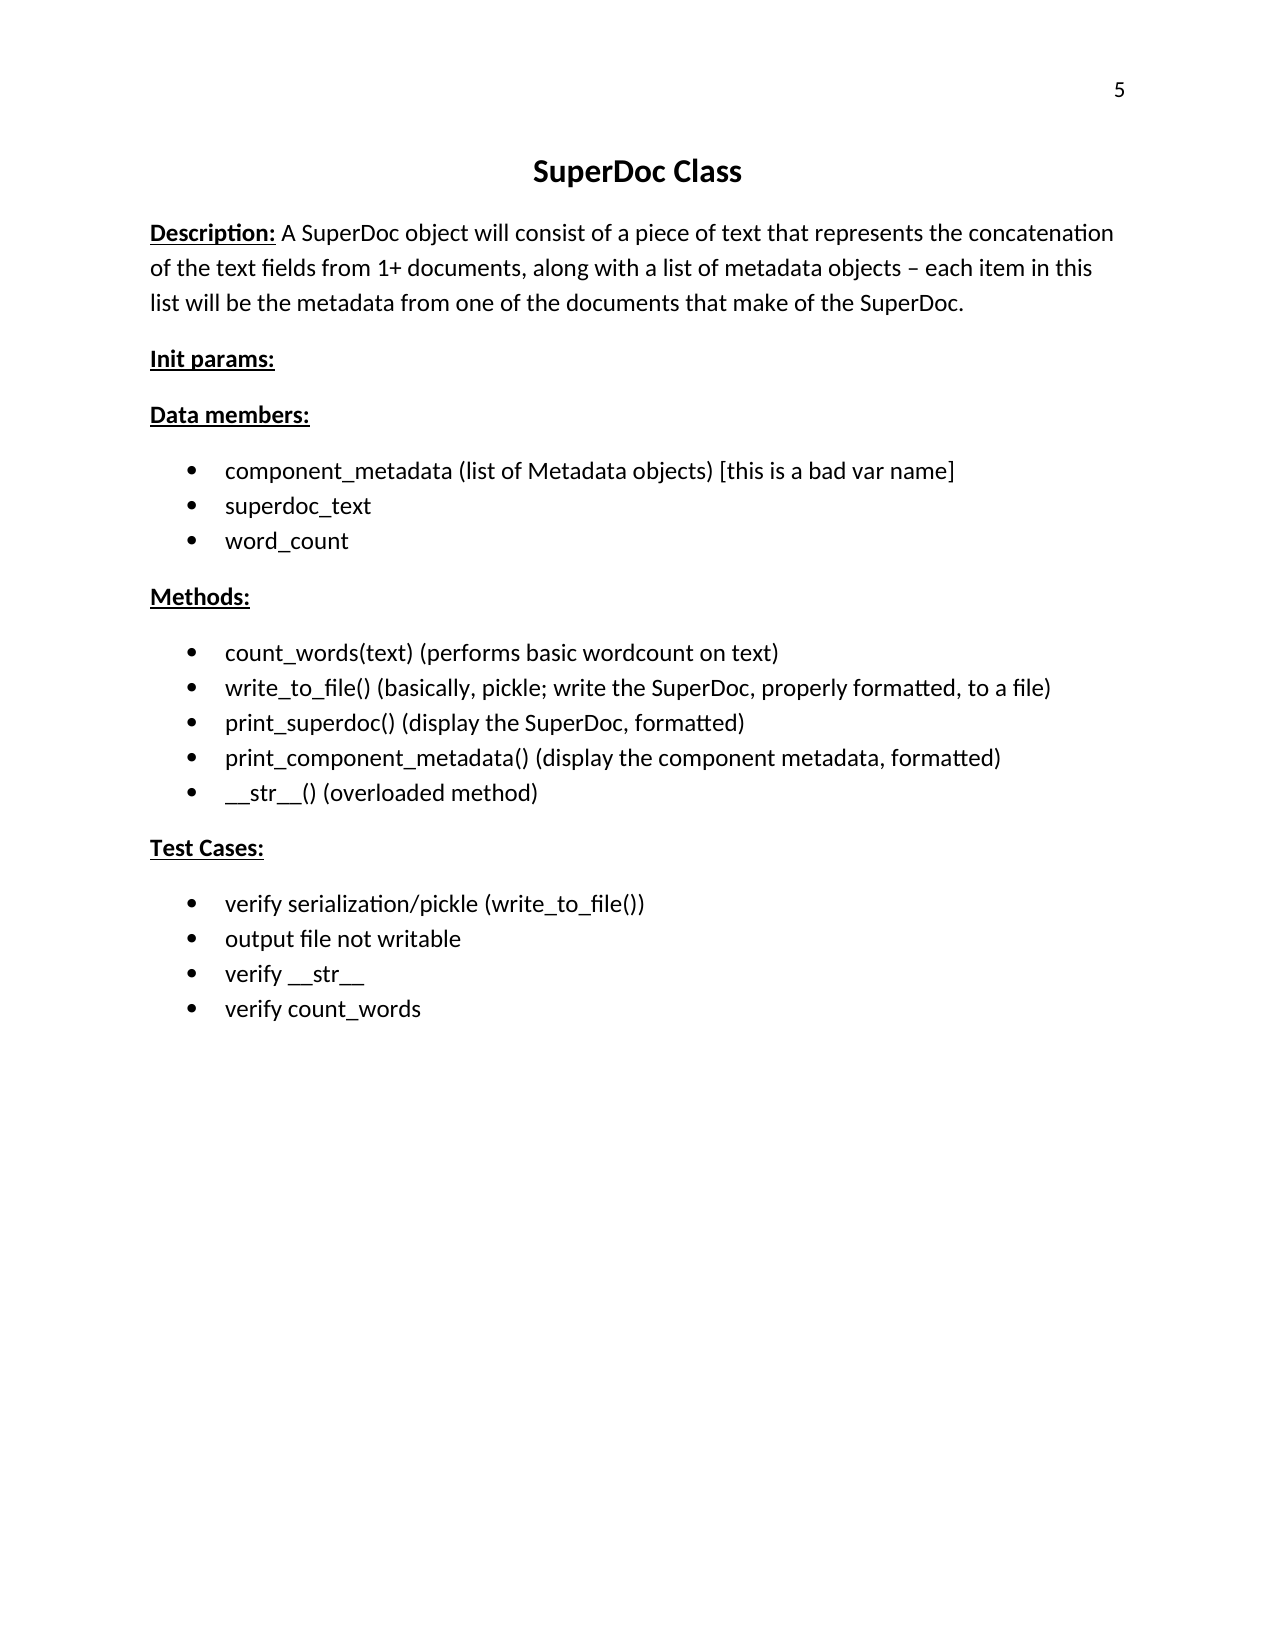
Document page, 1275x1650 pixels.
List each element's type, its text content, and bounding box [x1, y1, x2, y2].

text Init params: [150, 343, 1125, 374]
list word_count [187, 525, 1125, 556]
list output file not writable [187, 923, 1125, 954]
text Methods: [150, 581, 1125, 611]
list print_component_metadata() (display the component metadata, formatted) [187, 742, 1125, 772]
list component_metadata (list of Metadata objects) [this is a bad var name] [187, 455, 1125, 486]
list verify serialization/pickle (write_to_file()) [187, 888, 1125, 919]
text Test Cases: [150, 833, 1125, 863]
list verify __str__ [187, 958, 1125, 989]
list __str__() (overloaded method) [187, 777, 1125, 807]
list write_to_file() (basically, pickle; write the SuperDoc, properly formatted, to a file) [187, 672, 1125, 702]
text Description: A SuperDoc object will consist of a piece of text that represents the concatenation of the text fields from 1+ documents, along with a list of metadata objects – each item in this list will be the metadata from one of the documents that make of the SuperDoc. [150, 218, 1125, 318]
list superdoc_text [187, 490, 1125, 521]
text SuperDoc Class [150, 150, 1125, 191]
list verify count_words [187, 993, 1125, 1024]
list count_words(text) (performs basic wordcount on text) [187, 637, 1125, 667]
list print_superdoc() (display the SuperDoc, formatted) [187, 707, 1125, 737]
text Data members: [150, 399, 1125, 430]
